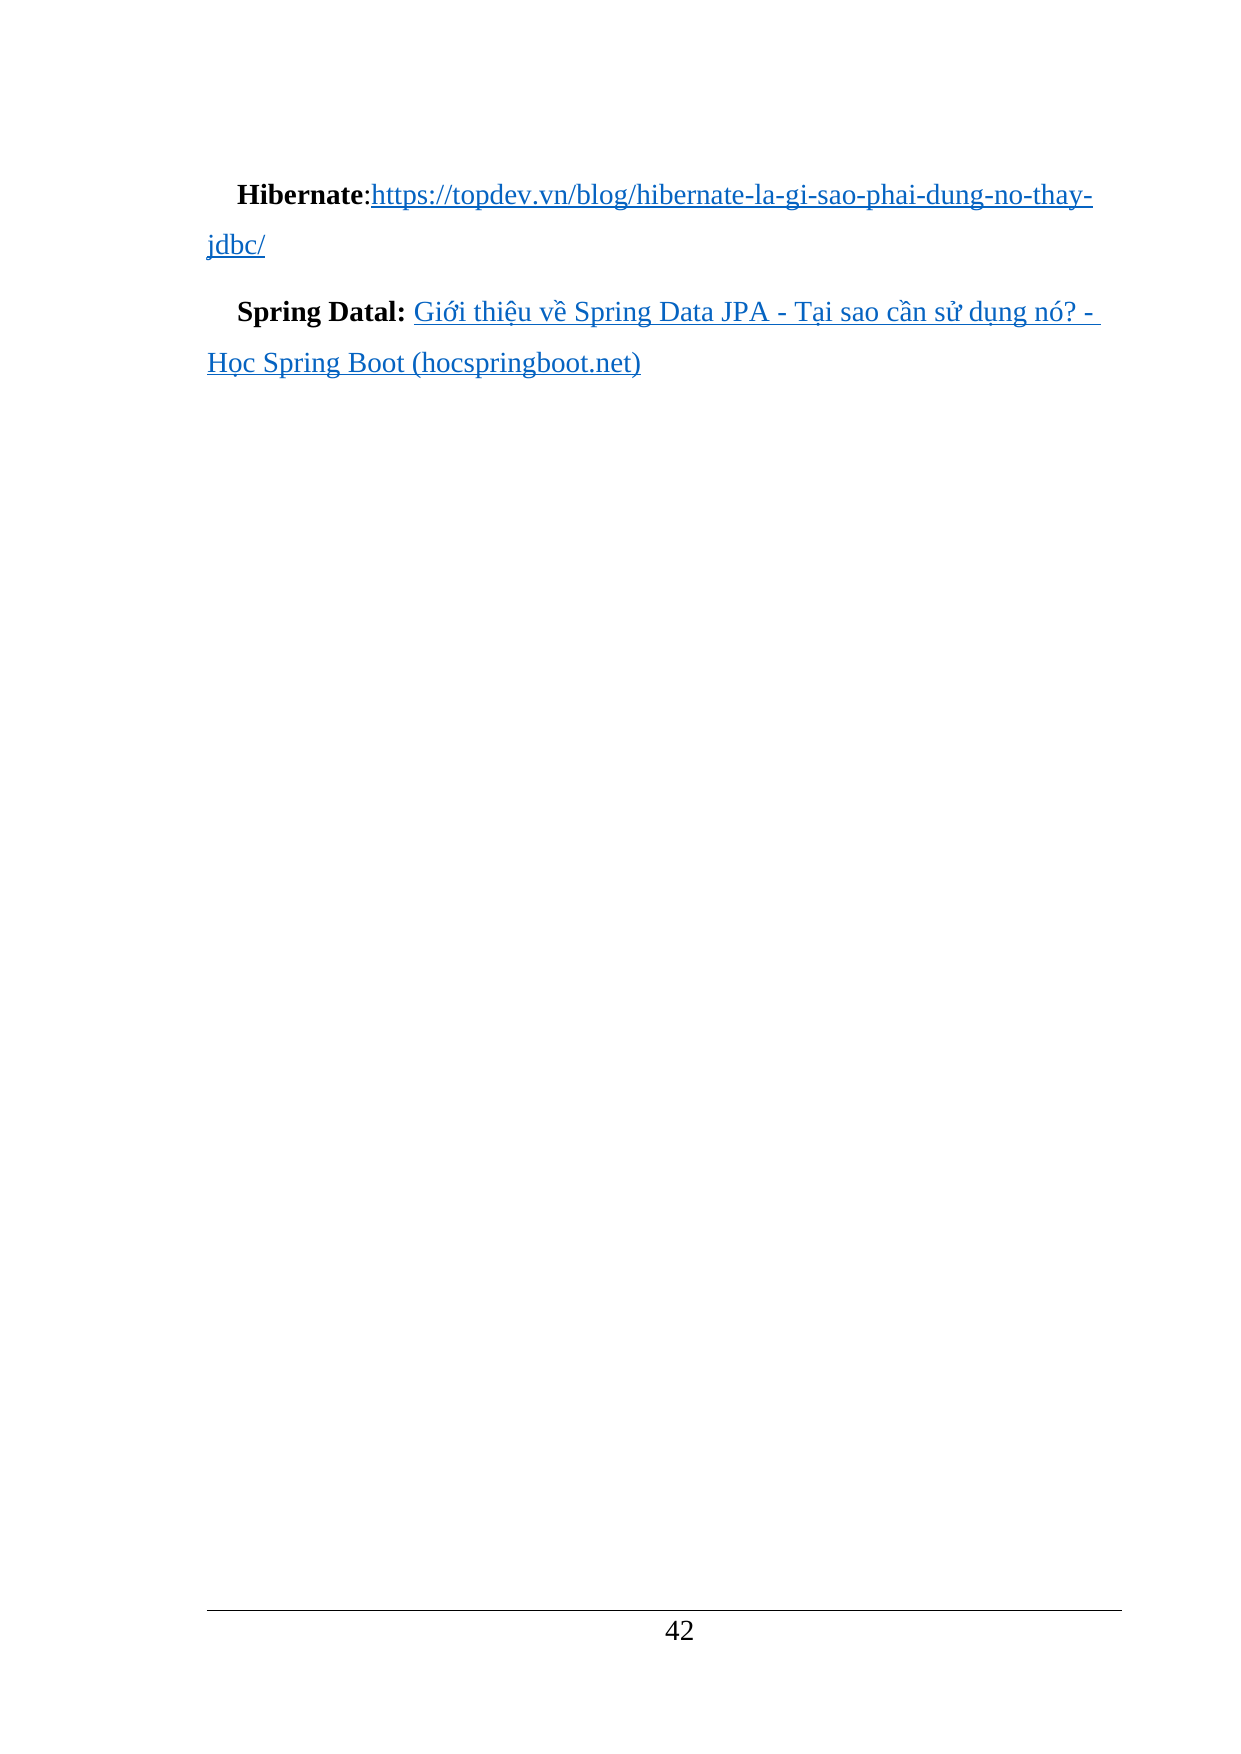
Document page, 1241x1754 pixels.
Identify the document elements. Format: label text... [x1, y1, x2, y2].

text Spring Datal: Giới thiệu về Spring Data JPA - Tại sao cần sử dụng nó? - Học Spring Boot (hocspringboot.net) [207, 294, 1122, 378]
text Hibernate:https://topdev.vn/blog/hibernate-la-gi-sao-phai-dung-no-thay-jdbc/ [207, 177, 1122, 261]
